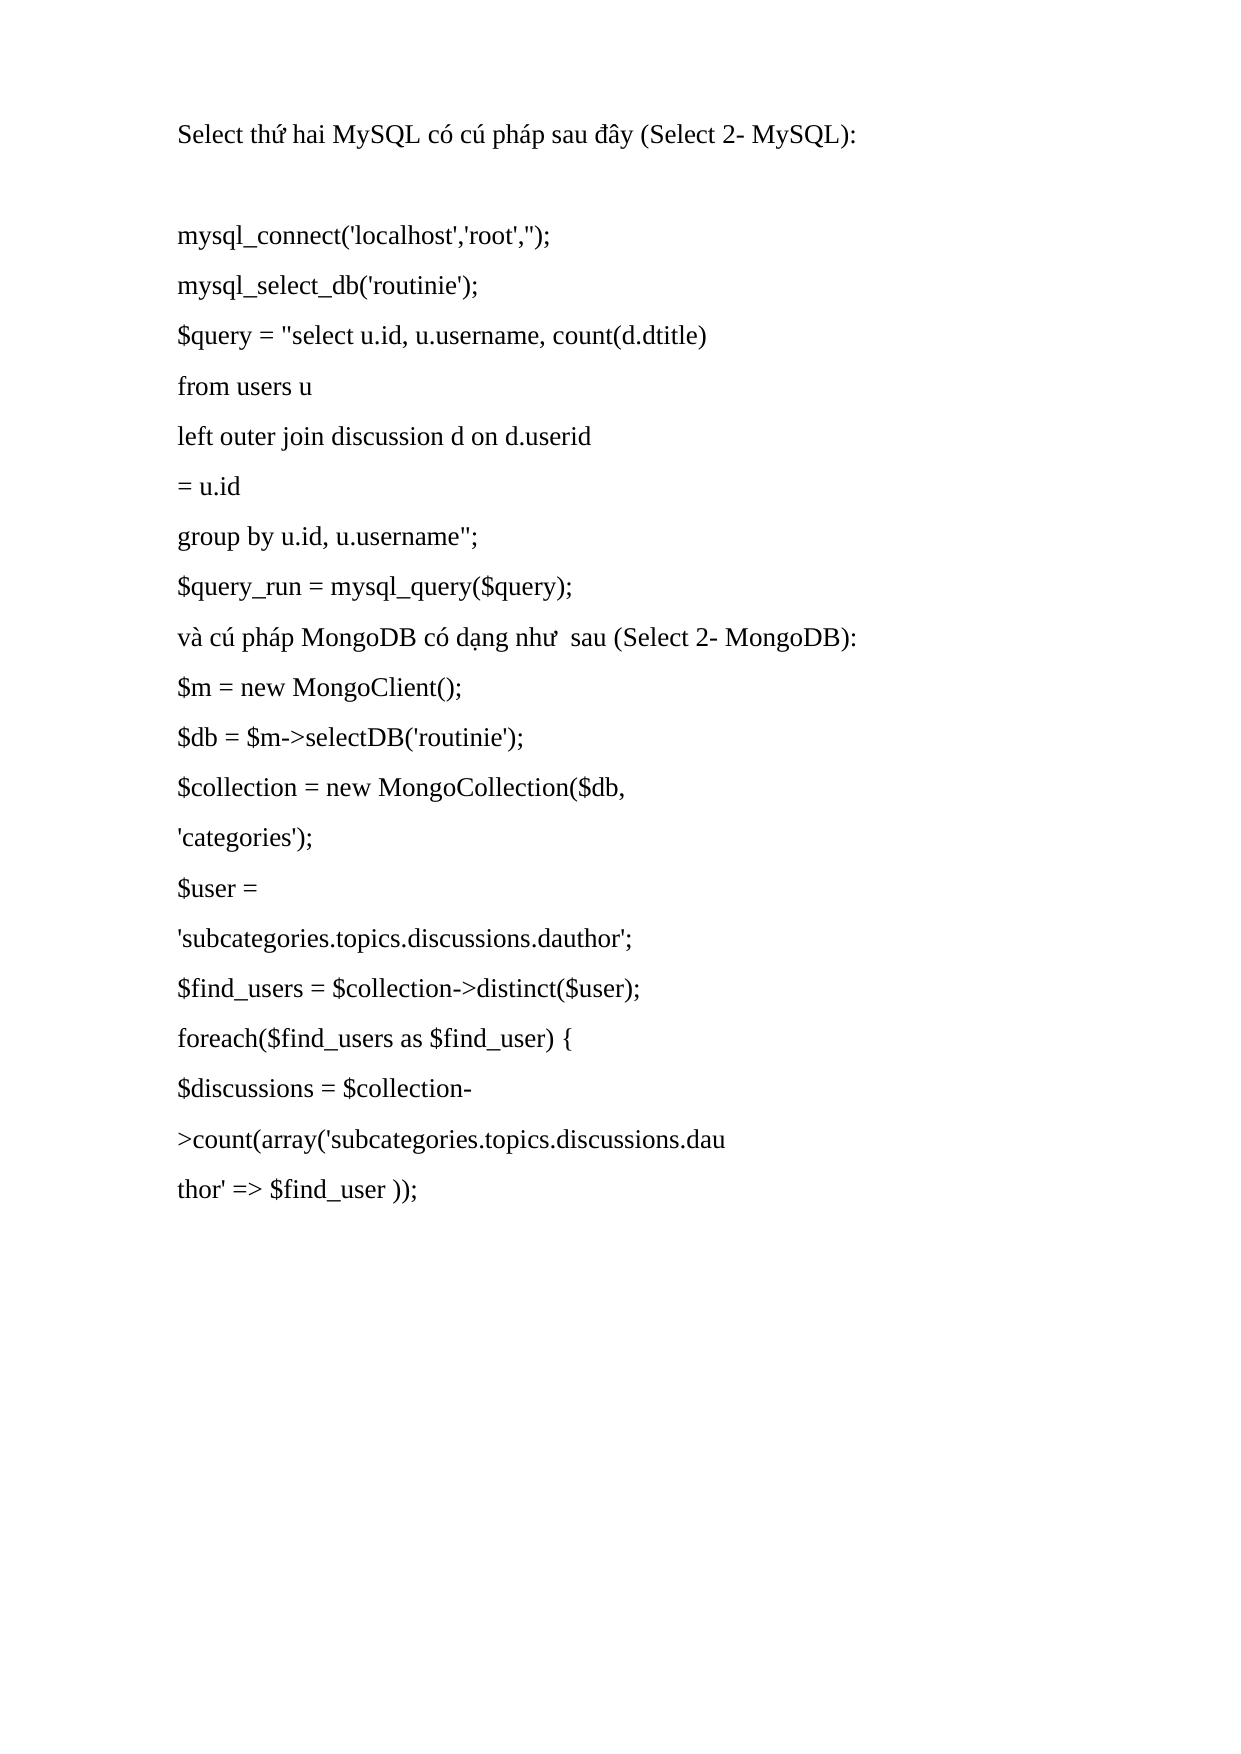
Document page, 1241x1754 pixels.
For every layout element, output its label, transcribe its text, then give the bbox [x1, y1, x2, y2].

text $query_run = mysql_query($query); [177, 570, 1122, 602]
text $query = "select u.id, u.username, count(d.dtitle) [177, 319, 1122, 351]
text from users u [177, 369, 1122, 401]
text mysql_select_db('routinie'); [177, 269, 1122, 300]
text 'subcategories.topics.discussions.dauthor'; [177, 922, 1122, 953]
text group by u.id, u.username"; [177, 520, 1122, 551]
text foreach($find_users as $find_user) { [177, 1022, 1122, 1053]
text mysql_connect('localhost','root',''); [177, 219, 1122, 250]
text 'categories'); [177, 821, 1122, 853]
text $user = [177, 872, 1122, 903]
text = u.id [177, 470, 1122, 501]
text $m = new MongoClient(); [177, 671, 1122, 702]
text >count(array('subcategories.topics.discussions.dau [177, 1123, 1122, 1154]
text $find_users = $collection->distinct($user); [177, 972, 1122, 1003]
text thor' => $find_user )); [177, 1173, 1122, 1204]
text left outer join discussion d on d.userid [177, 420, 1122, 451]
text và cú pháp MongoDB có dạng như sau (Select 2- MongoDB): [177, 621, 1122, 652]
text $discussions = $collection- [177, 1072, 1122, 1104]
text $collection = new MongoCollection($db, [177, 771, 1122, 802]
text $db = $m->selectDB('routinie'); [177, 721, 1122, 752]
text Select thứ hai MySQL có cú pháp sau đây (Select 2- MySQL): [177, 118, 1122, 150]
